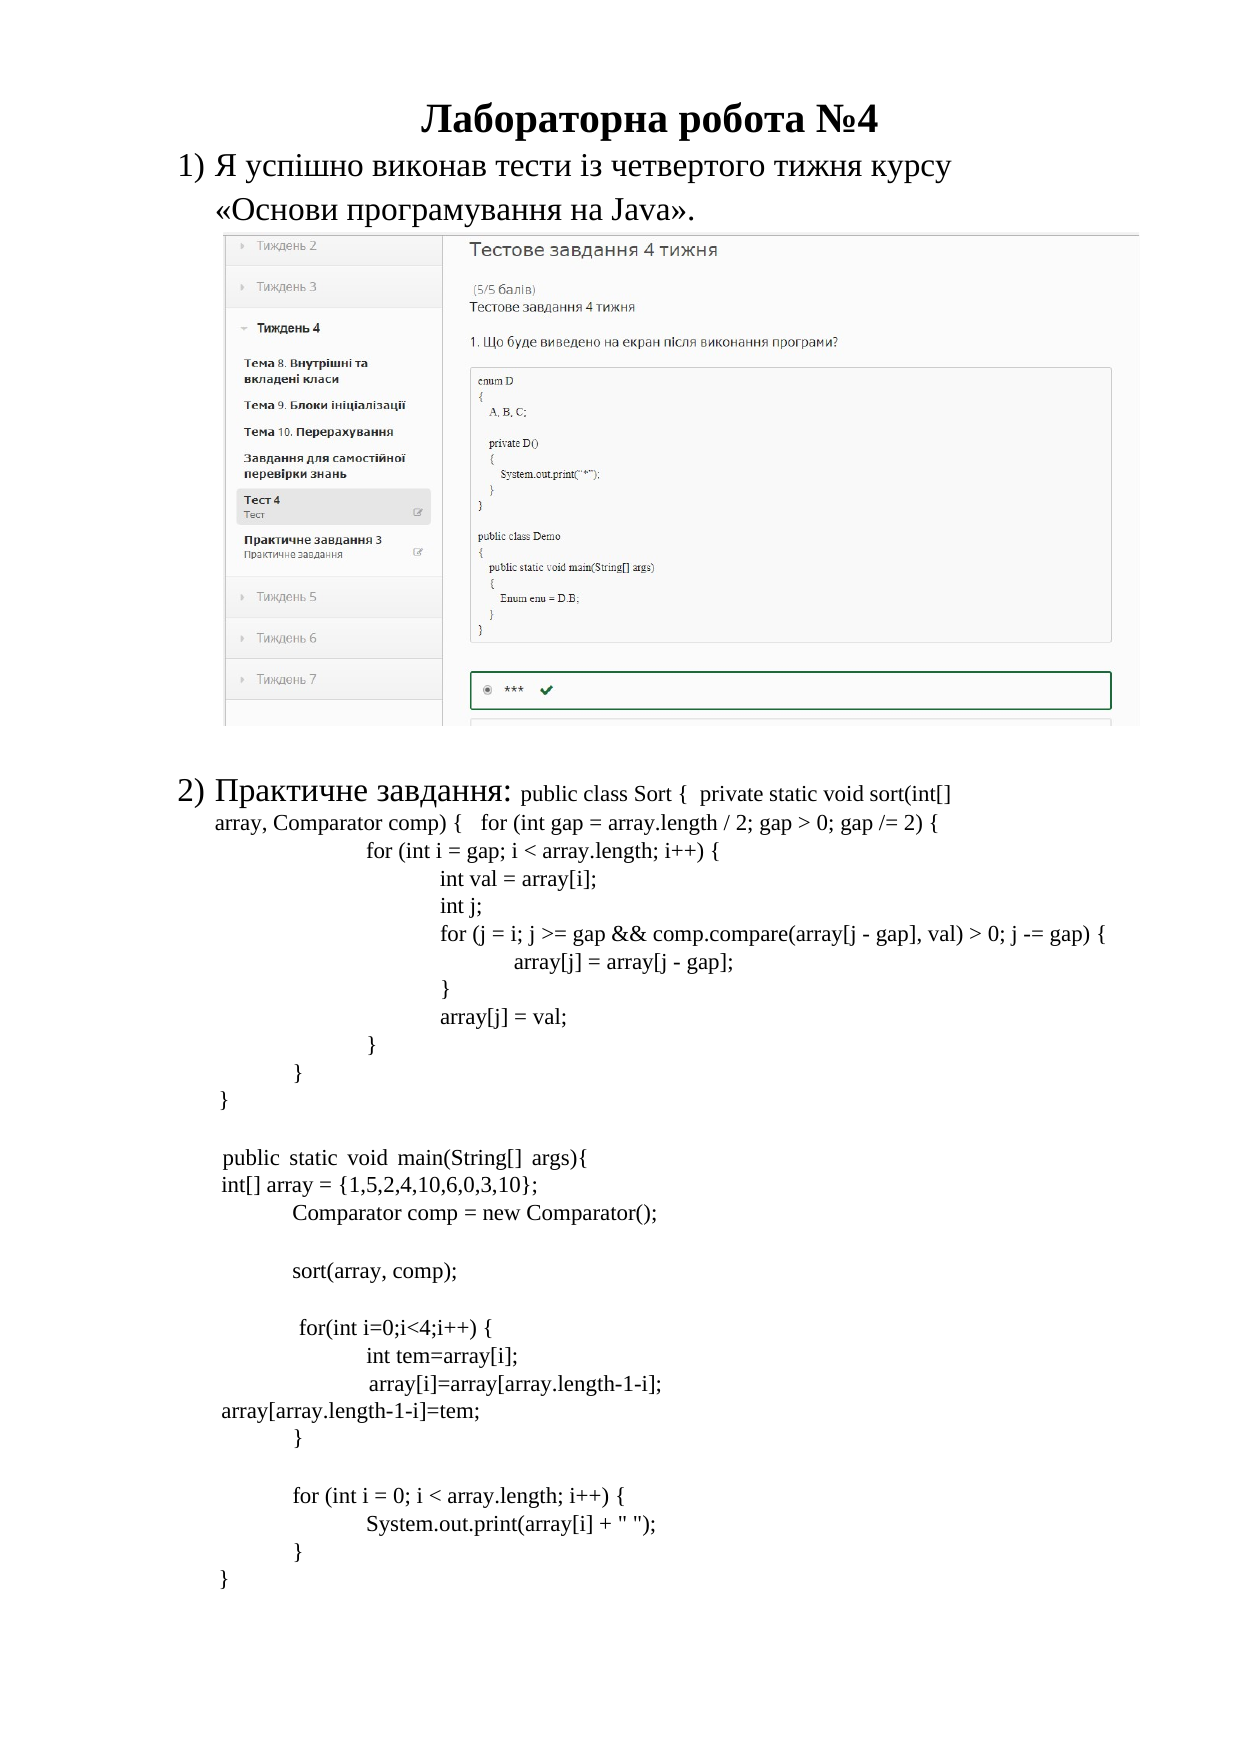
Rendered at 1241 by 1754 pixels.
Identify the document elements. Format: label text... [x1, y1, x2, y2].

text array[j] = array[j - gap]; [147, 948, 1159, 974]
text public static void main(String[] args){ int[] array = {1,5,2,4,10,6,0,3,10}; [213, 1144, 618, 1198]
text for(int i=0;i<4;i++) { [213, 1314, 756, 1341]
subtitle Лабораторна робота №4 [147, 94, 1152, 142]
text int tem=array[i]; [147, 1342, 1159, 1368]
text Comparator comp = new Comparator(); [147, 1199, 1159, 1225]
text int val = array[i]; [147, 865, 1159, 891]
text for (int i = gap; i < array.length; i++) { [147, 837, 1159, 863]
text array[j] = val; [147, 1003, 1159, 1029]
text } [147, 976, 1159, 1002]
text sort(array, comp); [147, 1257, 1159, 1283]
list Практичне завдання: public class Sort { private static void sort(int[] array, Comparator comp) { for (int gap = array.length / 2; gap > 0; gap /= 2) { [177, 770, 957, 836]
picture [223, 232, 1140, 726]
text for (j = i; j >= gap && comp.compare(array[j - gap], val) > 0; j -= gap) { [147, 920, 1159, 946]
text System.out.print(array[i] + " "); [147, 1510, 1159, 1536]
text } [213, 1086, 756, 1113]
text } [213, 1565, 756, 1592]
list Я успішно виконав тести із четвертого тижня курсу «Основи програмування на Java». [177, 146, 957, 227]
text } [147, 1059, 1159, 1085]
text } [147, 1031, 1159, 1057]
text } [147, 1538, 1159, 1564]
text } [147, 1424, 1159, 1451]
text array[i]=array[array.length-1-i]; array[array.length-1-i]=tem; [213, 1370, 756, 1423]
text int j; [147, 892, 1159, 919]
text for (int i = 0; i < array.length; i++) { [147, 1482, 1159, 1509]
